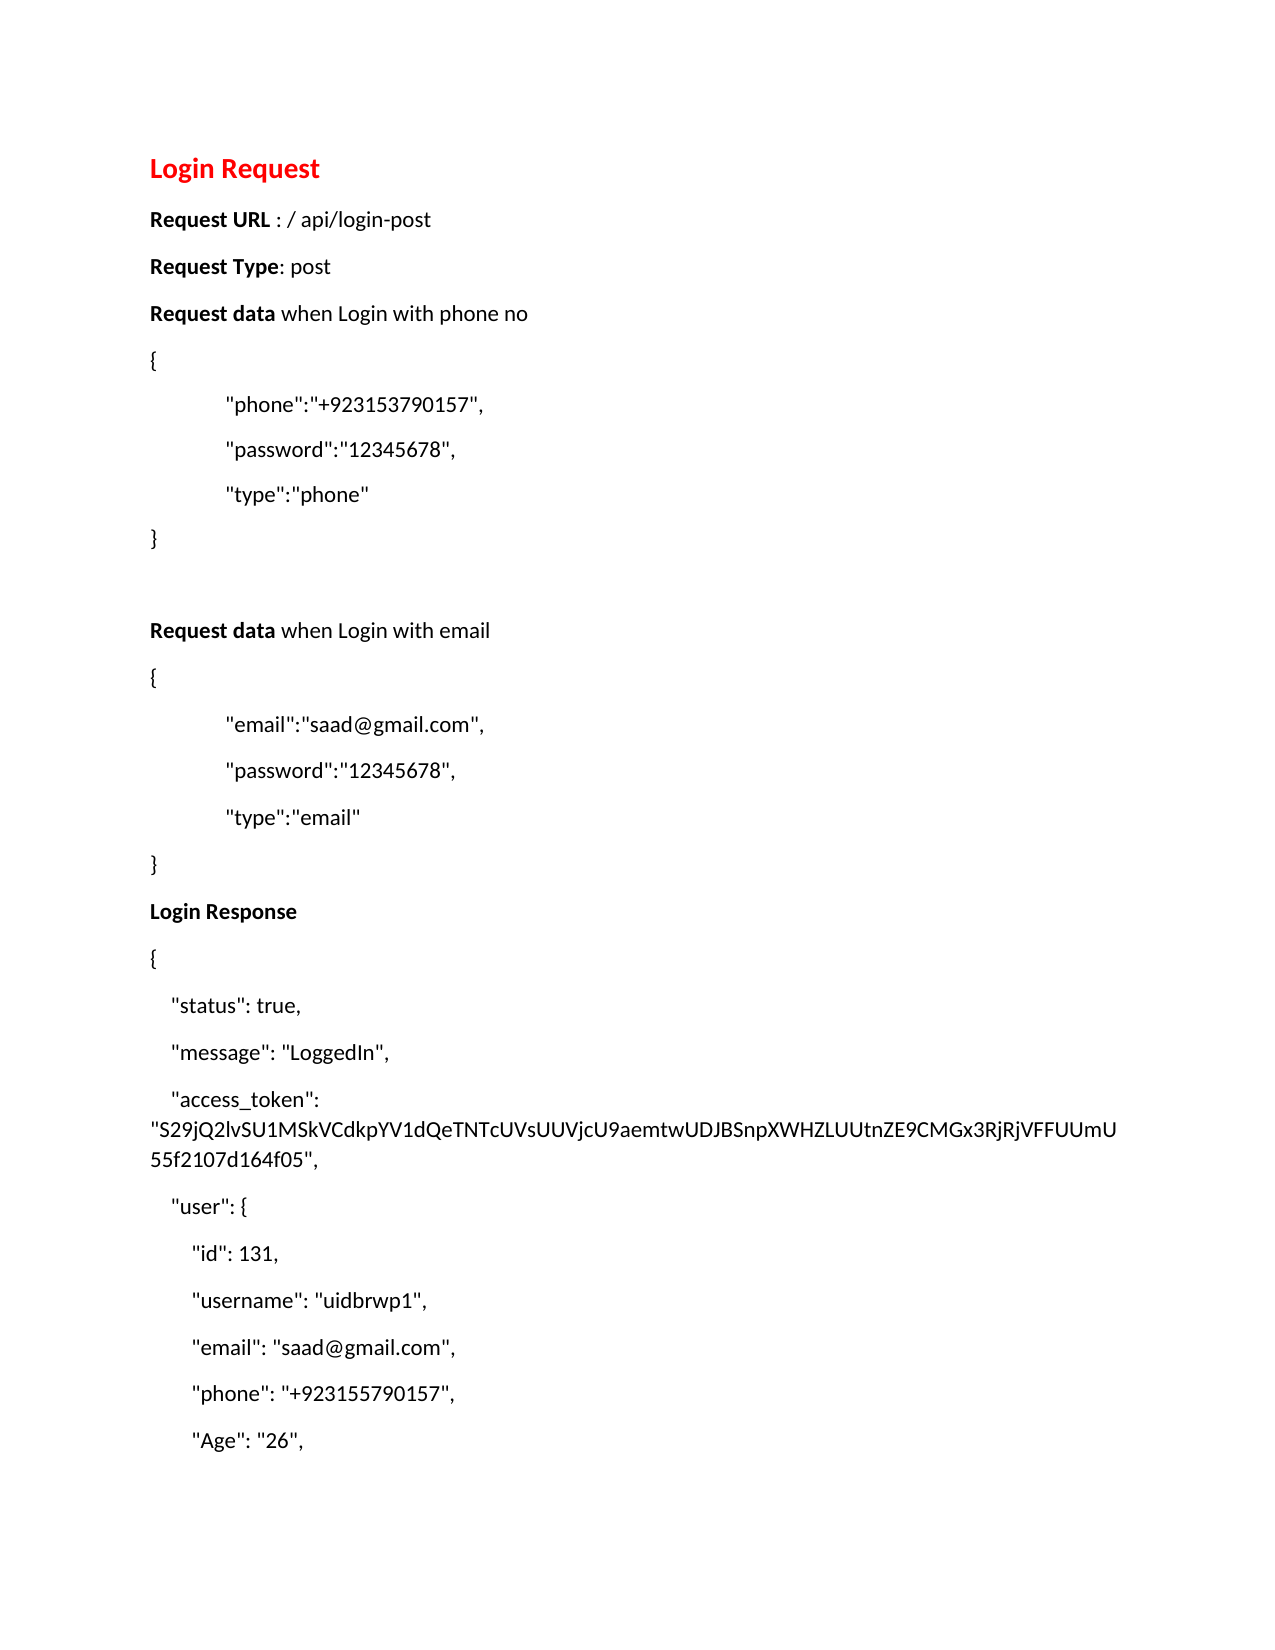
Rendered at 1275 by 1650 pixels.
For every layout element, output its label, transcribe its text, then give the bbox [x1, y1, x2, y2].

text Request data when Login with phone no [150, 299, 1125, 327]
text { [150, 663, 1125, 691]
text Login Response [150, 897, 1125, 925]
text { [150, 346, 1125, 374]
text } [150, 524, 1125, 552]
text "phone":"+923153790157", [150, 390, 1125, 418]
text "username": "uidbrwp1", [150, 1286, 1125, 1314]
text } [150, 850, 1125, 878]
text "password":"12345678", [150, 435, 1125, 463]
text "phone": "+923155790157", [150, 1379, 1125, 1408]
text Request data when Login with email [150, 616, 1125, 644]
text { [150, 944, 1125, 972]
text "message": "LoggedIn", [150, 1038, 1125, 1066]
text "email": "saad@gmail.com", [150, 1333, 1125, 1361]
text Login Request [150, 150, 1125, 186]
text "Age": "26", [150, 1426, 1125, 1454]
text "access_token": "S29jQ2lvSU1MSkVCdkpYV1dQeTNTcUVsUUVjcU9aemtwUDJBSnpXWHZLUUtnZE9CMGx3RjRjVFFUUmU55f2107d164f05", [150, 1085, 1125, 1173]
text "type":"phone" [150, 480, 1125, 508]
text Request Type: post [150, 252, 1125, 280]
text "password":"12345678", [150, 757, 1125, 785]
text "status": true, [150, 991, 1125, 1019]
text "id": 131, [150, 1239, 1125, 1267]
text "type":"email" [150, 803, 1125, 832]
text "user": { [150, 1192, 1125, 1220]
text Request URL : / api/login-post [150, 205, 1125, 233]
text "email":"saad@gmail.com", [150, 710, 1125, 738]
